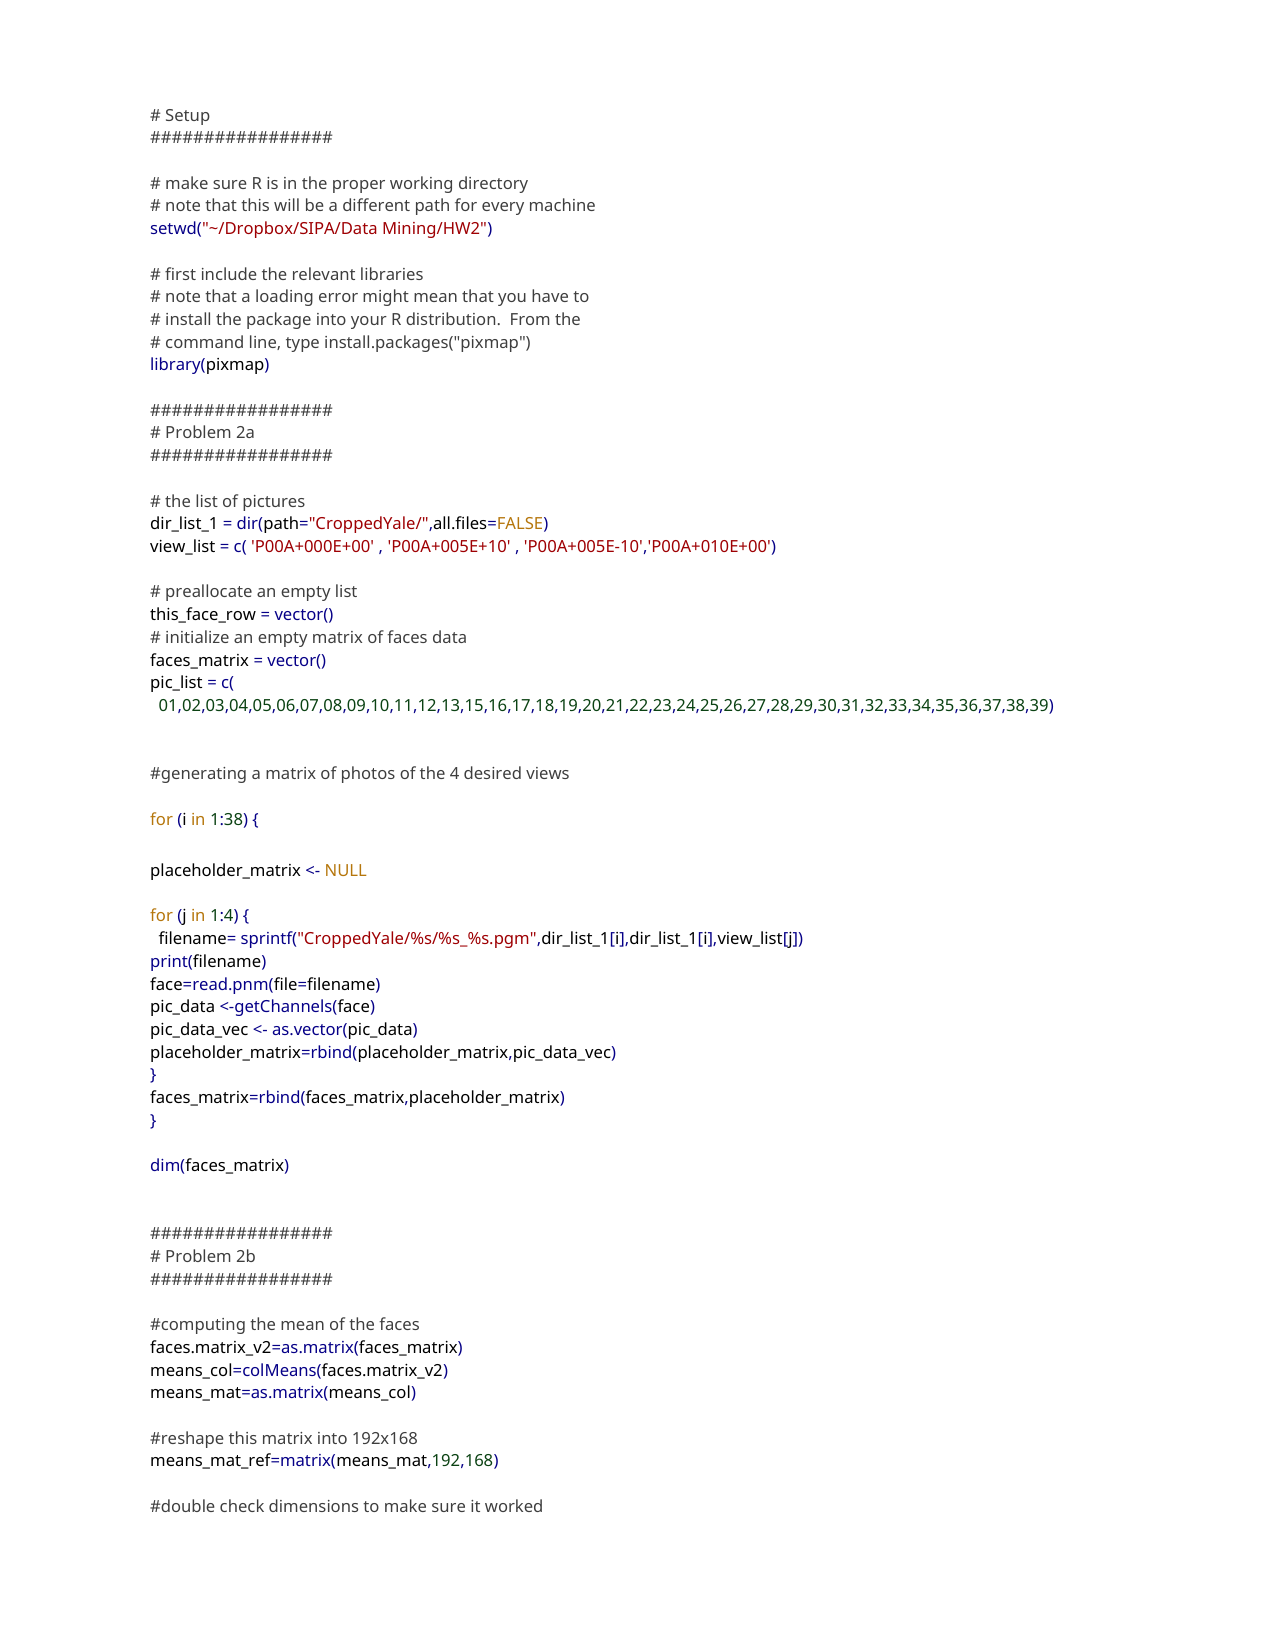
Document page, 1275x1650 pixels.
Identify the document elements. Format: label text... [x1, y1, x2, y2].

text # Problem 2a [150, 421, 1125, 444]
text # note that a loading error might mean that you have to [150, 285, 1125, 307]
text ################# [150, 398, 1125, 421]
text # preallocate an empty list [150, 580, 1125, 603]
text means_col=colMeans(faces.matrix_v2) [150, 1358, 1125, 1381]
text ################# [150, 126, 1125, 148]
text #computing the mean of the faces [150, 1313, 1125, 1335]
text pic_data_vec <- as.vector(pic_data) [150, 1017, 1125, 1040]
text for (i in 1:38) { [150, 807, 1125, 830]
text for (j in 1:4) { [150, 904, 1125, 927]
text library(pixmap) [150, 353, 1125, 376]
text # Problem 2b [150, 1244, 1125, 1267]
text print(filename) [150, 949, 1125, 972]
text # note that this will be a different path for every machine [150, 194, 1125, 217]
text filename= sprintf("CroppedYale/%s/%s_%s.pgm",dir_list_1[i],dir_list_1[i],view_list[j]) [150, 927, 1125, 949]
text # command line, type install.packages("pixmap") [150, 330, 1125, 353]
text means_mat_ref=matrix(means_mat,192,168) [150, 1449, 1125, 1472]
text ################# [150, 1267, 1125, 1290]
text setwd("~/Dropbox/SIPA/Data Mining/HW2") [150, 217, 1125, 239]
text #reshape this matrix into 192x168 [150, 1426, 1125, 1449]
text ################# [150, 444, 1125, 466]
text this_face_row = vector() [150, 603, 1125, 625]
text ################# [150, 1222, 1125, 1244]
text faces_matrix=rbind(faces_matrix,placeholder_matrix) [150, 1086, 1125, 1108]
text faces_matrix = vector() [150, 648, 1125, 671]
text dim(faces_matrix) [150, 1154, 1125, 1176]
text # first include the relevant libraries [150, 262, 1125, 285]
text face=read.pnm(file=filename) [150, 972, 1125, 995]
text #double check dimensions to make sure it worked [150, 1494, 1125, 1517]
text # make sure R is in the proper working directory [150, 171, 1125, 194]
text # Setup [150, 103, 1125, 126]
text # install the package into your R distribution. From the [150, 307, 1125, 330]
text placeholder_matrix=rbind(placeholder_matrix,pic_data_vec) [150, 1040, 1125, 1063]
text pic_data <-getChannels(face) [150, 995, 1125, 1017]
text #generating a matrix of photos of the 4 desired views [150, 762, 1125, 784]
text placeholder_matrix <- NULL [150, 858, 1125, 881]
text # initialize an empty matrix of faces data [150, 625, 1125, 648]
text dir_list_1 = dir(path="CroppedYale/",all.files=FALSE) [150, 512, 1125, 534]
text } [150, 1108, 1125, 1131]
text means_mat=as.matrix(means_col) [150, 1381, 1125, 1403]
text view_list = c( 'P00A+000E+00' , 'P00A+005E+10' , 'P00A+005E-10','P00A+010E+00') [150, 534, 1125, 557]
text # the list of pictures [150, 489, 1125, 512]
text faces.matrix_v2=as.matrix(faces_matrix) [150, 1335, 1125, 1358]
text } [150, 1063, 1125, 1086]
text pic_list = c( 01,02,03,04,05,06,07,08,09,10,11,12,13,15,16,17,18,19,20,21,22,23,24,25,26,27,28,29,30,31,32,33,34,35,36,37,38,39) [150, 671, 1125, 716]
